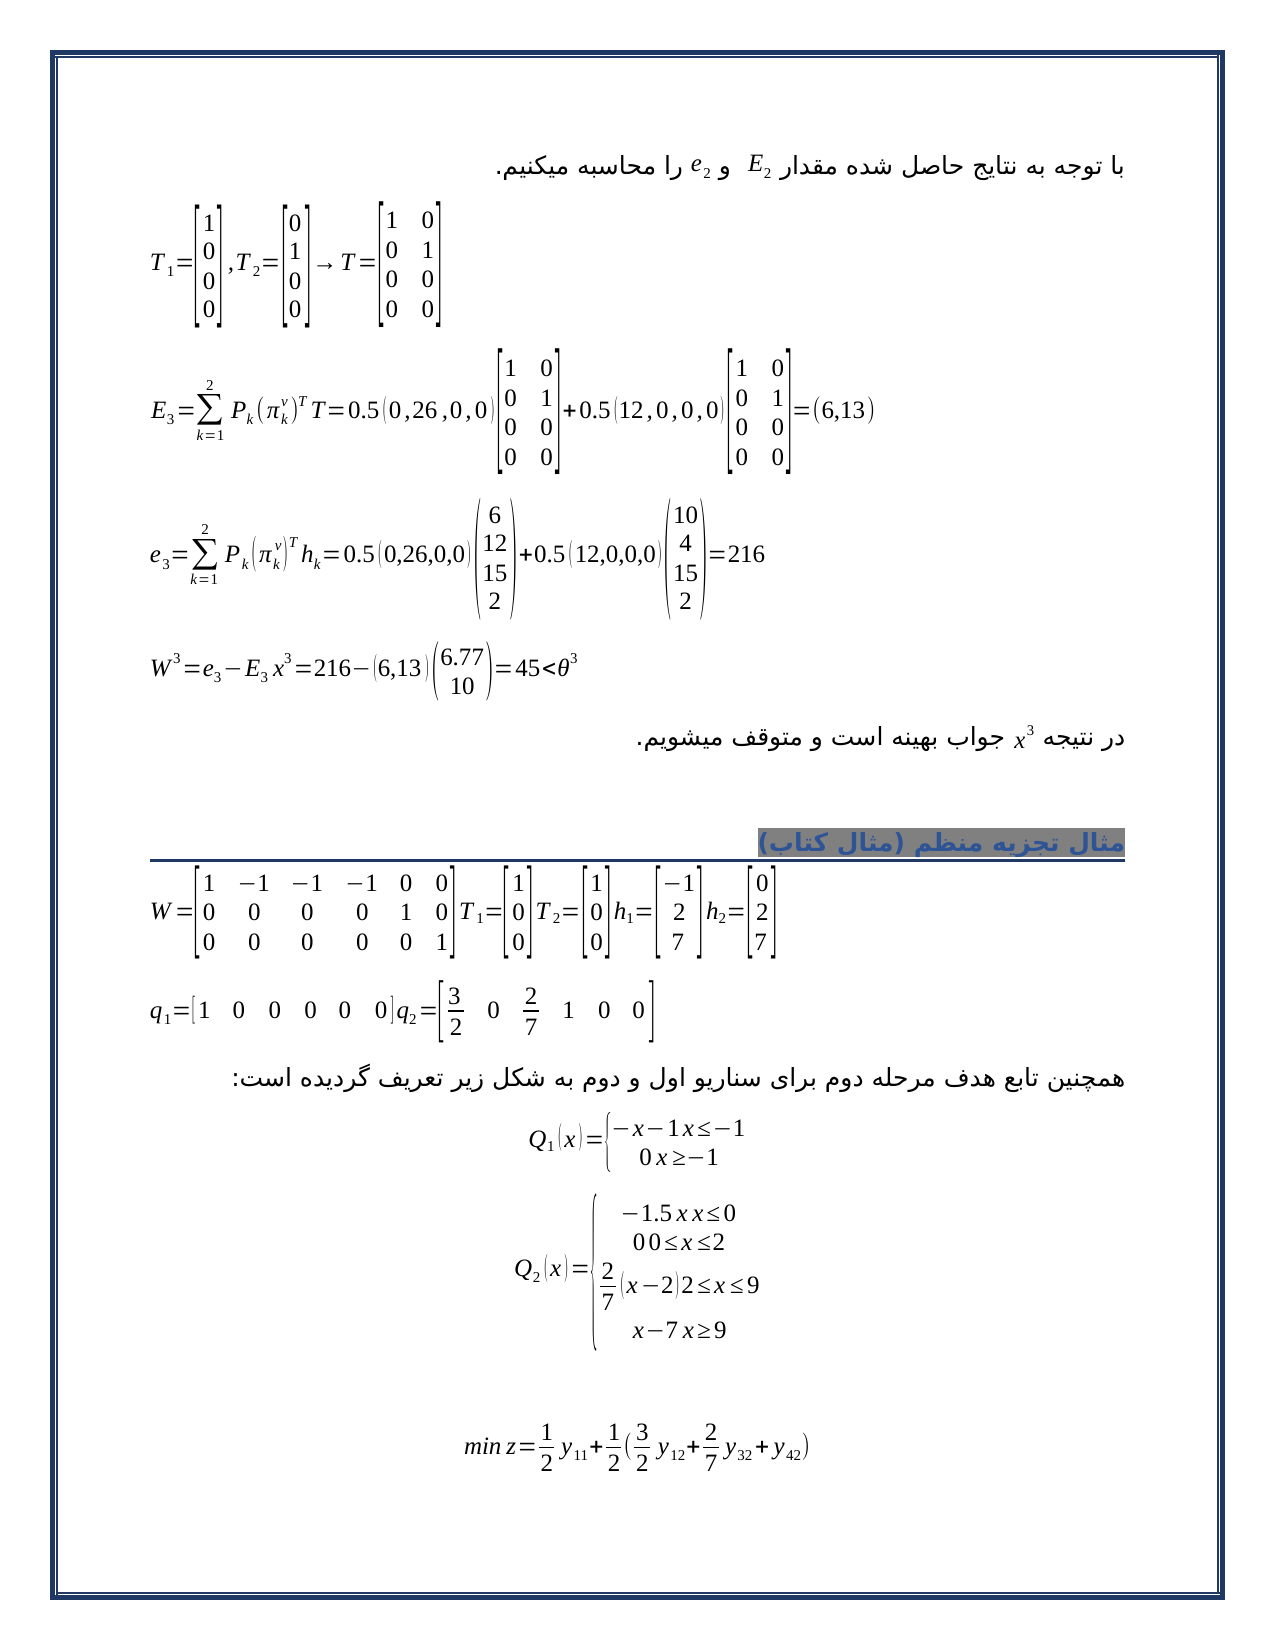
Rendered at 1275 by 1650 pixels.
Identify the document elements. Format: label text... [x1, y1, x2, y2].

subtitle مثال تجزیه منظم (مثال کتاب) [150, 828, 1125, 859]
text با توجه به نتایج حاصل شده مقدار و را محاسبه میکنیم. [150, 150, 1125, 181]
text همچنین تابع هدف مرحله دوم برای سناریو اول و دوم به شکل زیر تعریف گردیده است: [150, 1063, 1125, 1092]
text در نتیجه جواب بهینه است و متوقف میشویم. [150, 722, 1125, 753]
